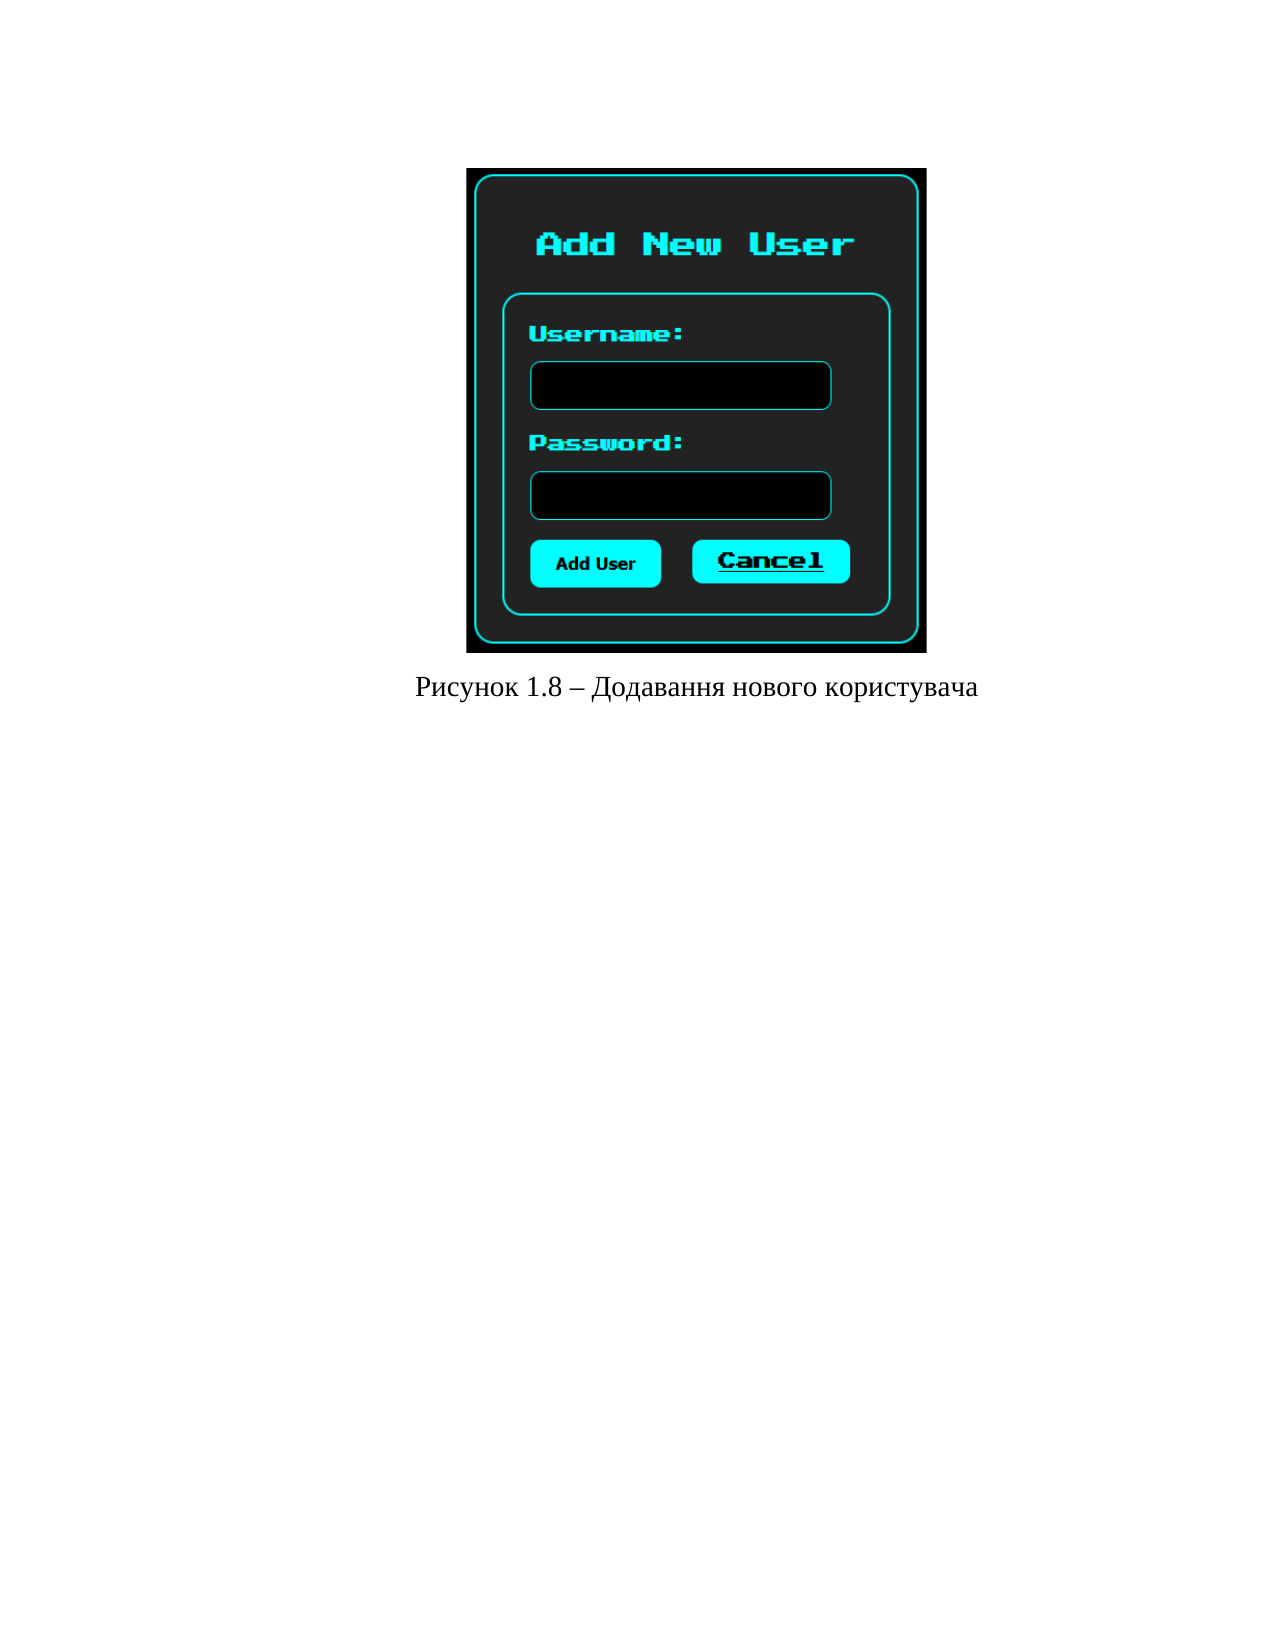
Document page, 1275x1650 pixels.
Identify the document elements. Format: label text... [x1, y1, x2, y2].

text Рисунок 1.8 – Додавання нового користувача [177, 669, 1216, 703]
picture [466, 168, 927, 653]
